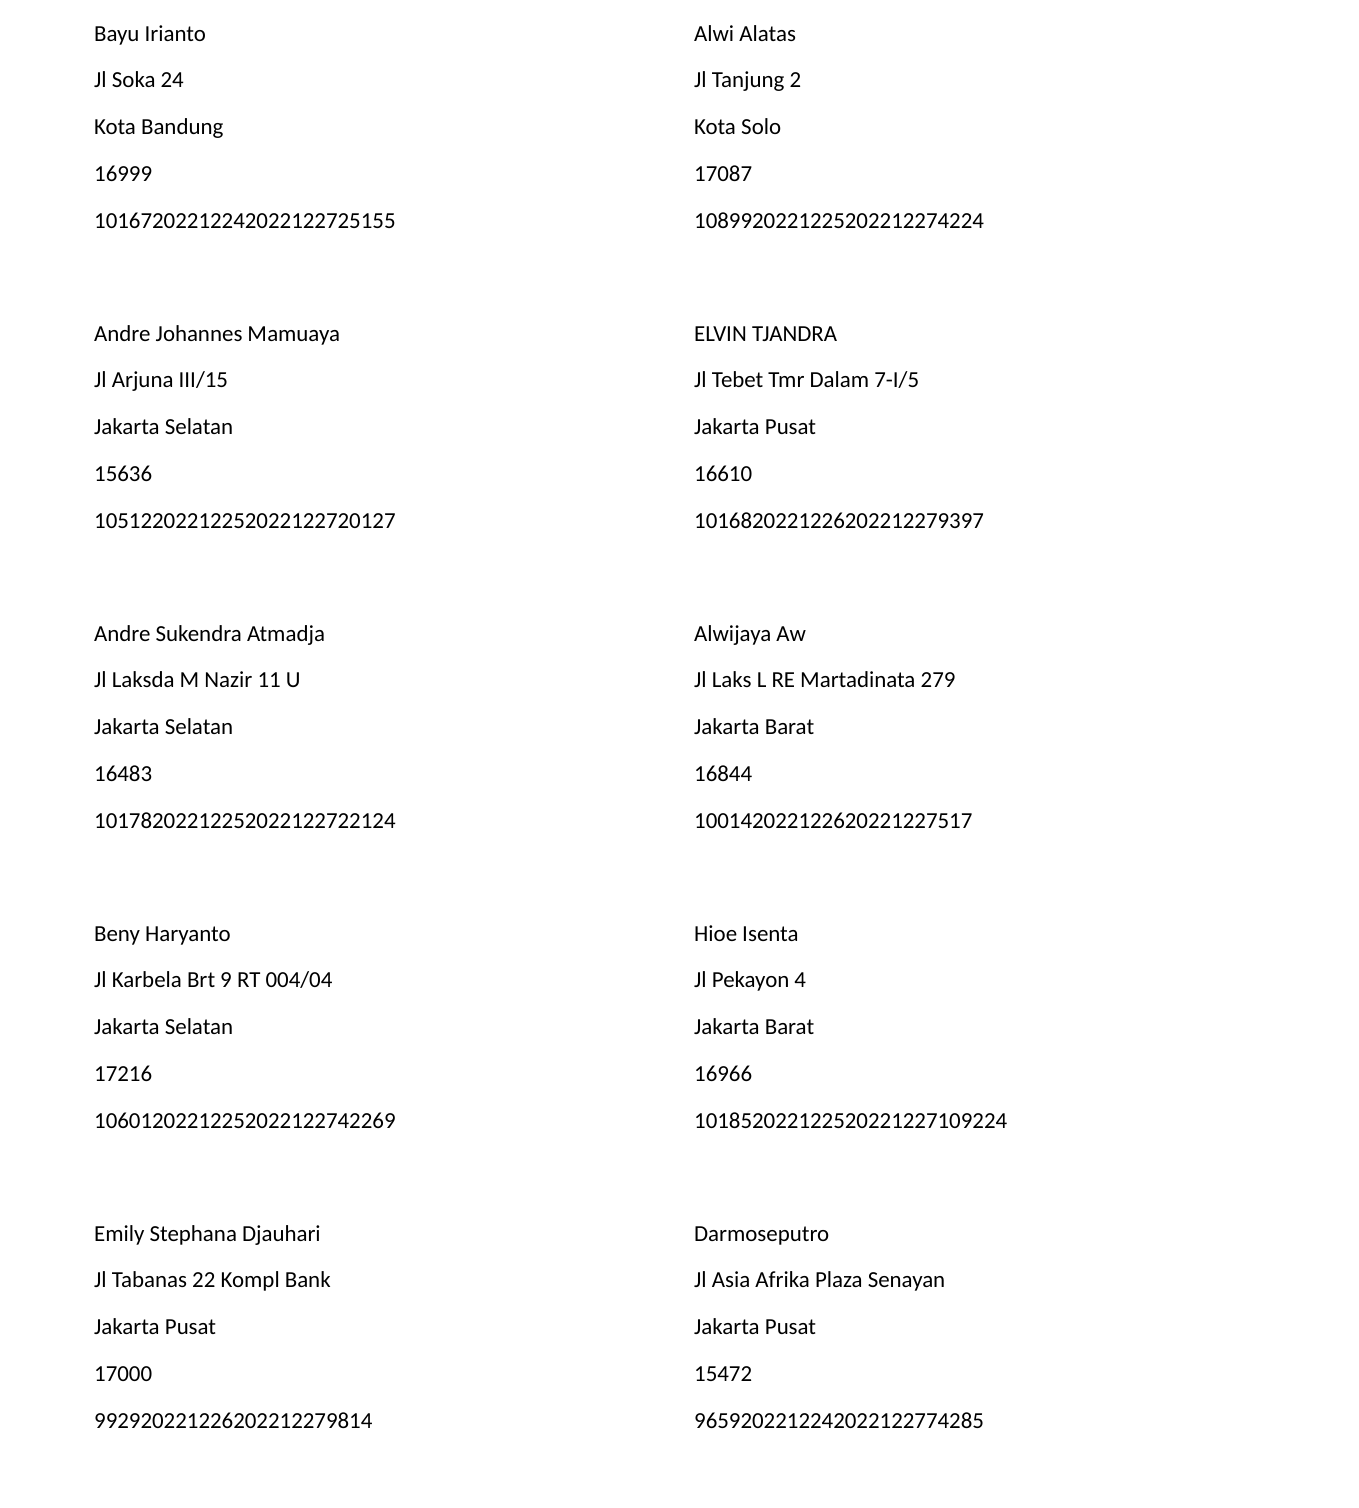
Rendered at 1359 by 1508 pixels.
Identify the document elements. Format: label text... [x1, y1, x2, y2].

table_header Bayu Irianto Jl Soka 24 Kota Bandung 16999 10167202212242022122725155 [77, 7, 677, 307]
table_cell Emily Stephana Djauhari Jl Tabanas 22 Kompl Bank Jakarta Pusat 17000 992920221226202212279814 [77, 1207, 677, 1507]
table_cell Andre Sukendra Atmadja Jl Laksda M Nazir 11 U Jakarta Selatan 16483 10178202212252022122722124 [77, 607, 677, 907]
table_cell Hioe Isenta Jl Pekayon 4 Jakarta Barat 16966 101852022122520221227109224 [677, 907, 1277, 1207]
table_cell ELVIN TJANDRA Jl Tebet Tmr Dalam 7-I/5 Jakarta Pusat 16610 1016820221226202212279397 [677, 307, 1277, 607]
table_cell Beny Haryanto Jl Karbela Brt 9 RT 004/04 Jakarta Selatan 17216 10601202212252022122742269 [77, 907, 677, 1207]
table_cell Darmoseputro Jl Asia Afrika Plaza Senayan Jakarta Pusat 15472 9659202212242022122774285 [677, 1207, 1277, 1507]
table_cell Andre Johannes Mamuaya Jl Arjuna III/15 Jakarta Selatan 15636 10512202212252022122720127 [77, 307, 677, 607]
table_header Alwi Alatas Jl Tanjung 2 Kota Solo 17087 1089920221225202212274224 [677, 7, 1277, 307]
table_cell Alwijaya Aw Jl Laks L RE Martadinata 279 Jakarta Barat 16844 100142022122620221227517 [677, 607, 1277, 907]
